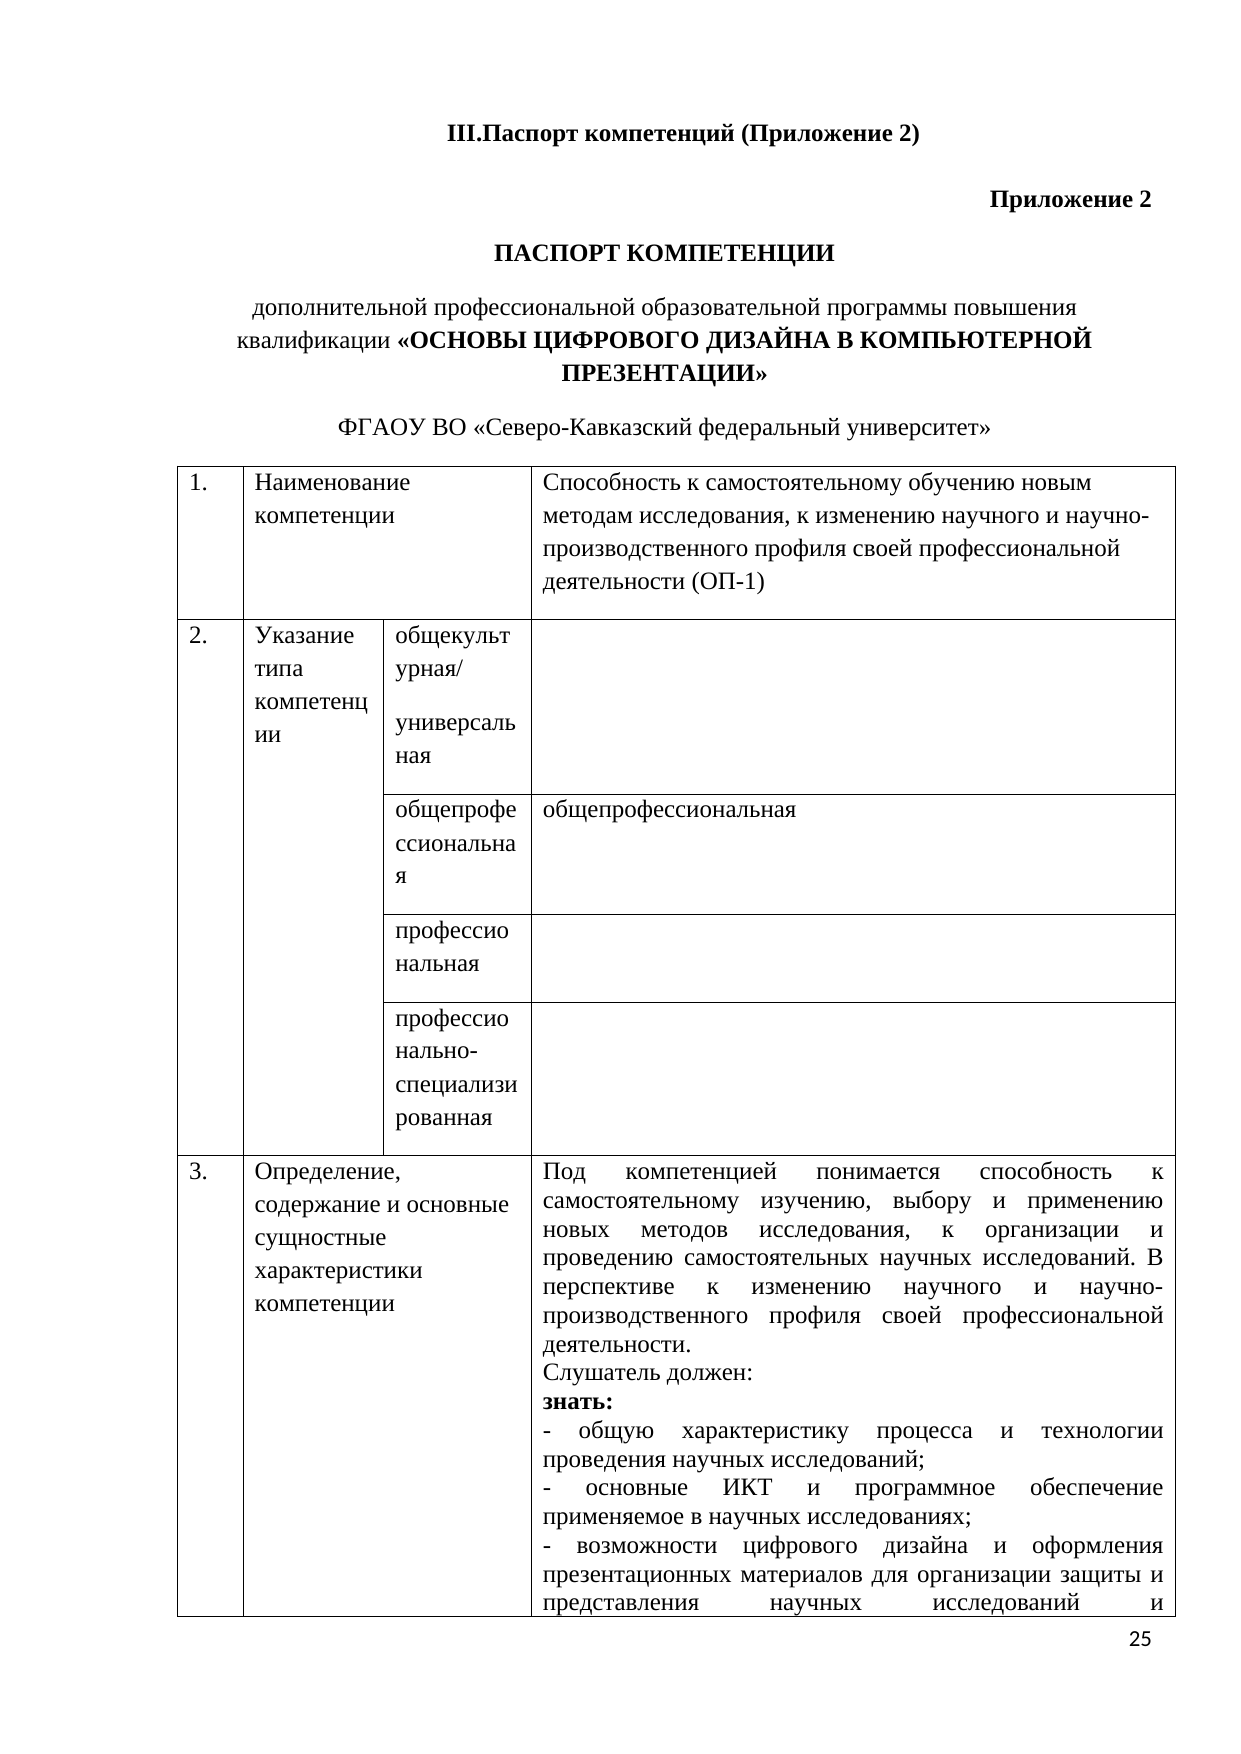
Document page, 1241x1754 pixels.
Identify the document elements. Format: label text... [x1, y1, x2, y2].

table_cell общекультурная/ универсальная [384, 620, 531, 793]
table_header Наименование компетенции [244, 467, 531, 619]
table_cell общепрофессиональная [532, 795, 1175, 914]
list Приложение 2 [215, 184, 1152, 213]
table_cell Указание типа компетенции [244, 620, 383, 1155]
list III.Паспорт компетенций (Приложение 2) [215, 118, 1152, 147]
table_cell [532, 1003, 1175, 1155]
table_cell [532, 915, 1175, 1002]
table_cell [244, 1156, 531, 1616]
table_cell 3. [178, 1156, 243, 1616]
table_cell профессионально-специализированная [384, 1003, 531, 1155]
table_cell общепрофессиональная [384, 795, 531, 914]
text ФГАОУ ВО «Северо-Кавказский федеральный университет» [177, 412, 1152, 441]
text ПАСПОРТ КОМПЕТЕНЦИИ [177, 238, 1152, 267]
text дополнительной профессиональной образовательной программы повышения квалификации «ОСНОВЫ ЦИФРОВОГО ДИЗАЙНА В КОМПЬЮТЕРНОЙ ПРЕЗЕНТАЦИИ» [177, 292, 1152, 387]
table_cell 2. [178, 620, 243, 1155]
table_cell [532, 620, 1175, 793]
table_cell профессиональная [384, 915, 531, 1002]
table_header Способность к самостоятельному обучению новым методам исследования, к изменению научного и научно-производственного профиля своей профессиональной деятельности (ОП-1) [532, 467, 1175, 619]
table_header 1. [178, 467, 243, 619]
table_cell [532, 1156, 1175, 1616]
